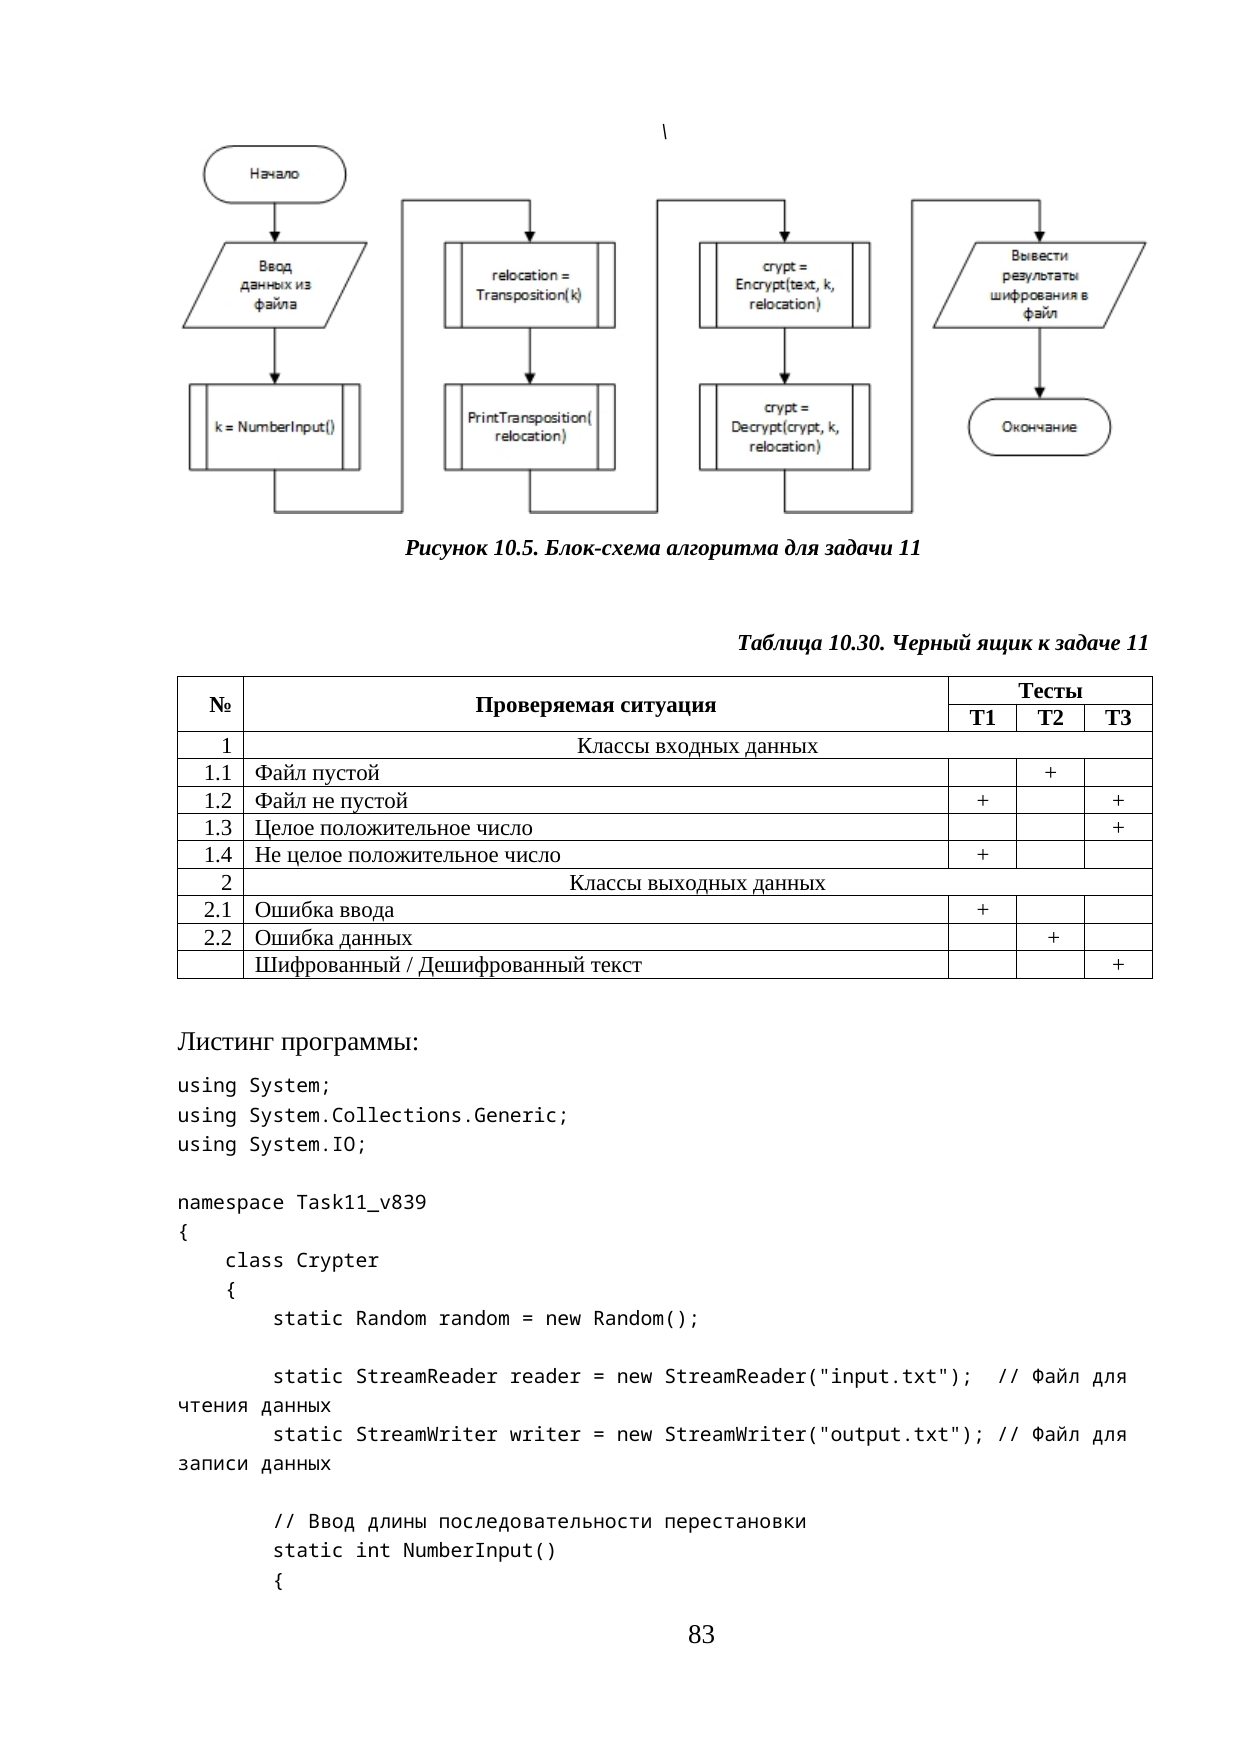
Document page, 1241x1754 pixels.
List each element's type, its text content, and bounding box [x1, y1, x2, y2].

text // Ввод длины последовательности перестановки [177, 1508, 1152, 1535]
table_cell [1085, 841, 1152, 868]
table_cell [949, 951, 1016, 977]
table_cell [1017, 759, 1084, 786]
text static StreamWriter writer = new StreamWriter("output.txt"); // Файл для записи данных [177, 1421, 1152, 1477]
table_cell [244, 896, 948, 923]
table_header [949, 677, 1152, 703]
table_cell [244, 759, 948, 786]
text Листинг программы: [177, 1025, 1152, 1056]
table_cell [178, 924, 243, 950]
text class Crypter [177, 1246, 1152, 1273]
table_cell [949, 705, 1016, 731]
text using System; [177, 1072, 1152, 1099]
text static Random random = new Random(); [177, 1304, 1152, 1331]
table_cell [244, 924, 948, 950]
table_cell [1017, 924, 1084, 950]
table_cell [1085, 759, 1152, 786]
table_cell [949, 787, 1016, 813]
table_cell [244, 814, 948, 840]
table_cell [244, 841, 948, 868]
text Рисунок 10.5. Блок-схема алгоритма для задачи 11 [177, 534, 1152, 561]
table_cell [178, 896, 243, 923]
text using System.IO; [177, 1130, 1152, 1157]
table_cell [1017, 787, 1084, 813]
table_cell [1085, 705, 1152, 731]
text using System.Collections.Generic; [177, 1101, 1152, 1128]
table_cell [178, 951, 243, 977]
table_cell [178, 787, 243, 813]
text static StreamReader reader = new StreamReader("input.txt"); // Файл для чтения данных [177, 1362, 1152, 1418]
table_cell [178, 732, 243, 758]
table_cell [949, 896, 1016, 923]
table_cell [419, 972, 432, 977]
text { [177, 1217, 1152, 1244]
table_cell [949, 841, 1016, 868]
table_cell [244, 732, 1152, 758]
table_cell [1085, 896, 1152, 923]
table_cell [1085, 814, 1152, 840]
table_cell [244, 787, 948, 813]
text { [177, 1566, 1152, 1593]
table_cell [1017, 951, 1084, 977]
text \ [177, 118, 1152, 144]
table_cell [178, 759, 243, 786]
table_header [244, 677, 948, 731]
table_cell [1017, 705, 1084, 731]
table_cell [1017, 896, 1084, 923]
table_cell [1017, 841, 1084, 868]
text static int NumberInput() [177, 1537, 1152, 1564]
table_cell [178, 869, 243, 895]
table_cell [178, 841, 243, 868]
picture [177, 144, 1152, 514]
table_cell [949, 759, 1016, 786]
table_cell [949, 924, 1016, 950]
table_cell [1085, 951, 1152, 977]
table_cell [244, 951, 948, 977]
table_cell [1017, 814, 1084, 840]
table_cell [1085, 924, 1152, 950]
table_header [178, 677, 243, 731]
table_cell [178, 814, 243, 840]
text { [177, 1275, 1152, 1302]
text namespace Task11_v839 [177, 1188, 1152, 1215]
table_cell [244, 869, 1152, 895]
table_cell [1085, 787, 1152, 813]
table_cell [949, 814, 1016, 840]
